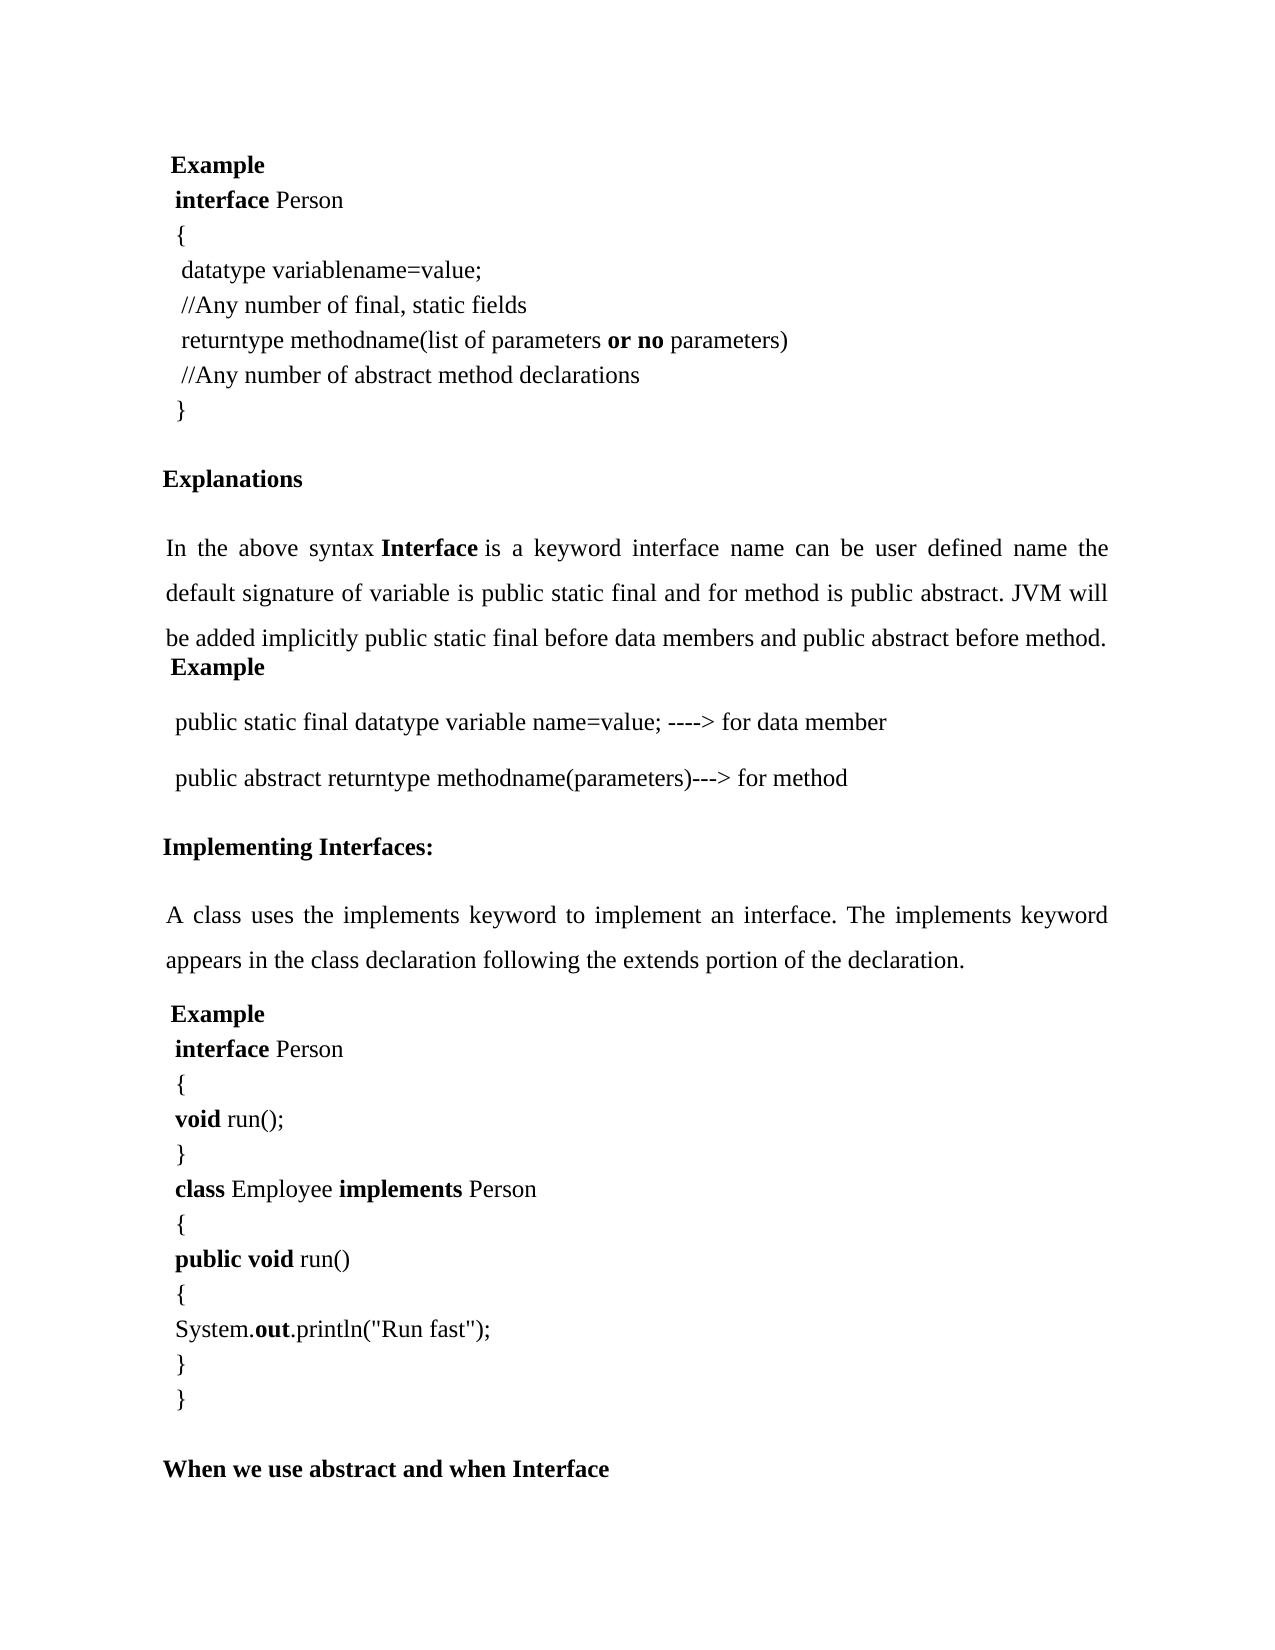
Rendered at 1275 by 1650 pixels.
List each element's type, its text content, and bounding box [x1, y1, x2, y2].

text { [175, 1203, 1100, 1238]
text Implementing Interfaces: [162, 832, 1125, 861]
text interface Person [175, 179, 1100, 214]
text { [175, 1273, 1100, 1308]
text } [175, 1378, 1100, 1413]
text A class uses the implements keyword to implement an interface. The implements keyword appears in the class declaration following the extends portion of the declaration. [166, 884, 1109, 974]
text { [175, 214, 1100, 249]
text public static final datatype variable name=value; ----> for data member [175, 696, 1100, 736]
text { [175, 1063, 1100, 1098]
text } [175, 1133, 1100, 1168]
text returntype methodname(list of parameters or no parameters) [175, 319, 1100, 354]
text Explanations [162, 464, 1125, 493]
text class Employee implements Person [175, 1168, 1100, 1203]
text datatype variablename=value; [175, 249, 1100, 284]
text Example [170, 652, 1106, 680]
text //Any number of abstract method declarations [175, 354, 1100, 389]
text void run(); [175, 1098, 1100, 1133]
text } [175, 389, 1100, 424]
text System.out.println("Run fast"); [175, 1308, 1100, 1343]
text When we use abstract and when Interface [162, 1454, 1125, 1482]
text public abstract returntype methodname(parameters)---> for method [175, 752, 1100, 792]
text Example [170, 999, 1106, 1028]
text //Any number of final, static fields [175, 284, 1100, 319]
text public void run() [175, 1238, 1100, 1273]
text } [175, 1343, 1100, 1378]
text Example [170, 150, 1106, 179]
text interface Person [175, 1028, 1100, 1063]
text In the above syntax Interface is a keyword interface name can be user defined name the default signature of variable is public static final and for method is public abstract. JVM will be added implicitly public static final before data members and public abstract before method. [166, 517, 1109, 652]
